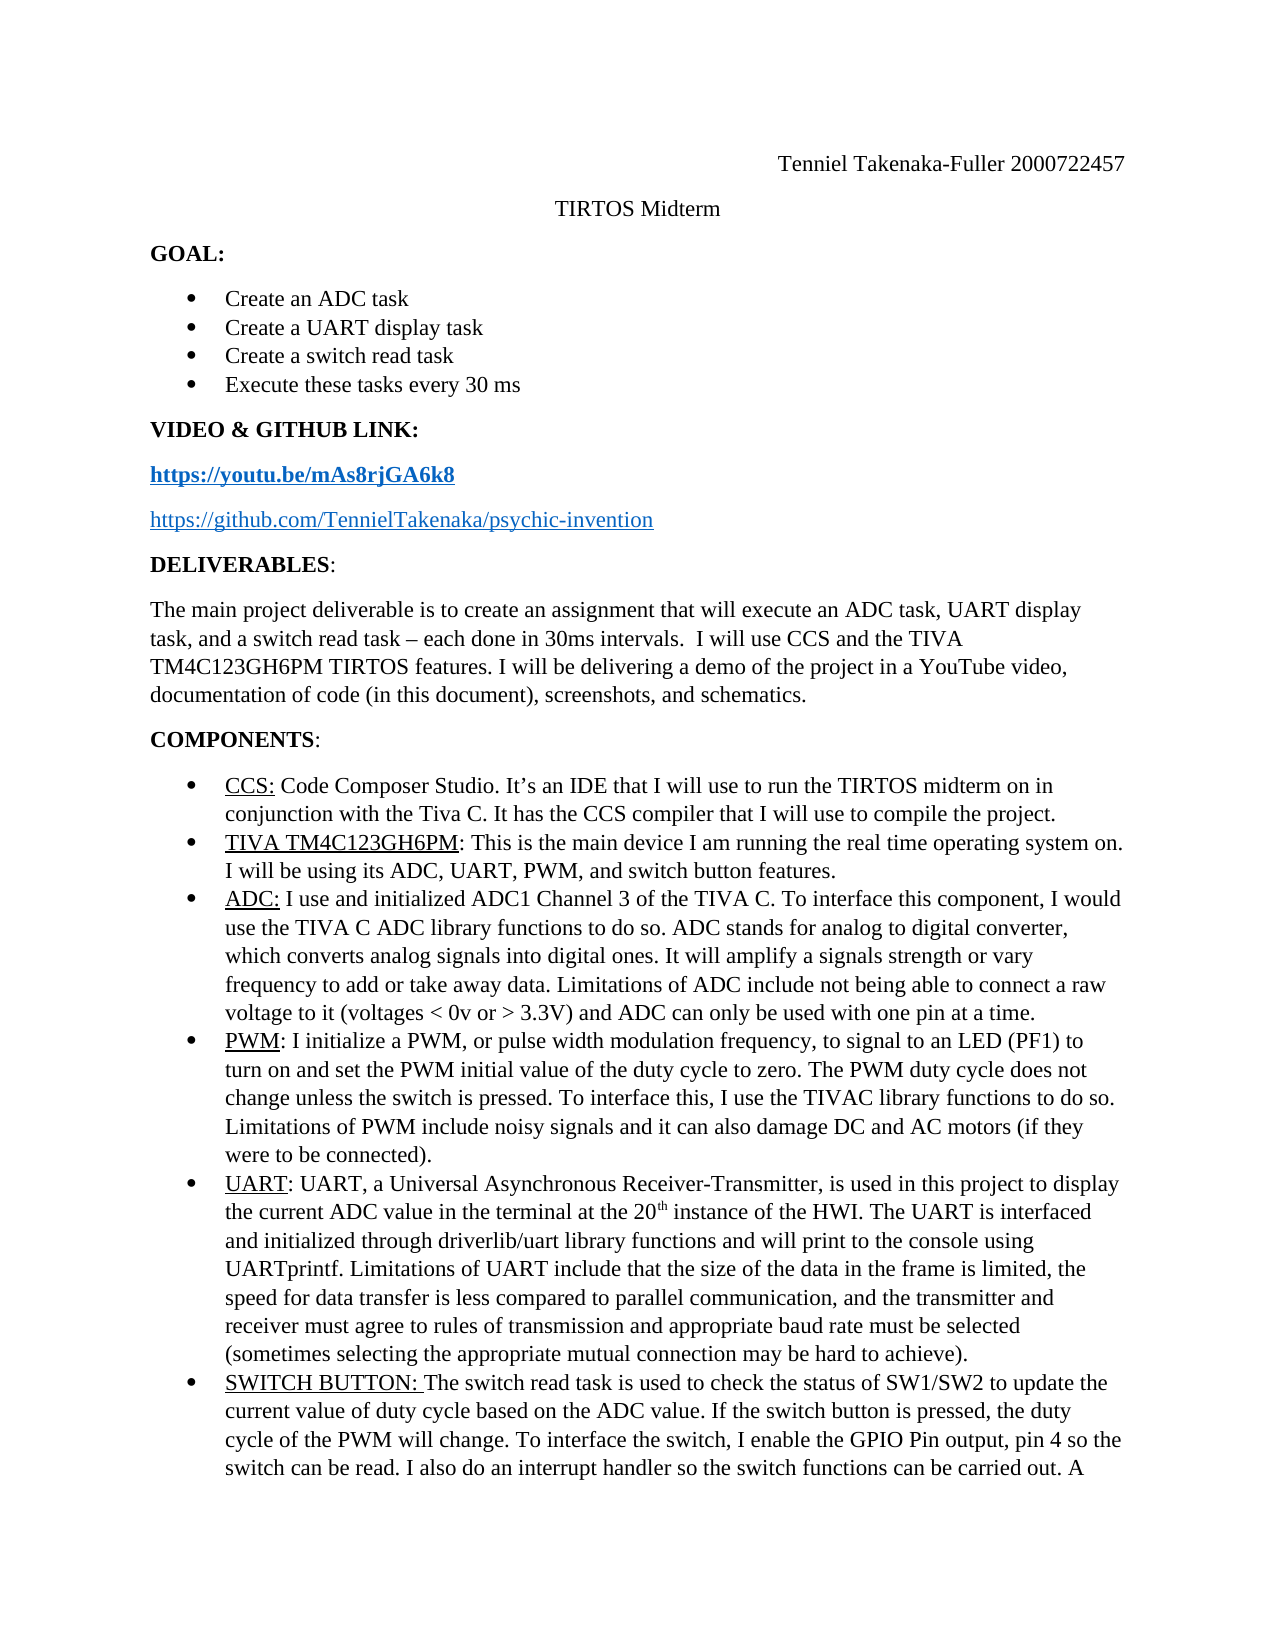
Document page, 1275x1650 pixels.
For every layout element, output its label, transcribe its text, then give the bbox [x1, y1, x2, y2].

text https://github.com/TennielTakenaka/psychic-invention [150, 506, 1125, 532]
list ADC: I use and initialized ADC1 Channel 3 of the TIVA C. To interface this component, I would use the TIVA C ADC library functions to do so. ADC stands for analog to digital converter, which converts analog signals into digital ones. It will amplify a signals strength or vary frequency to add or take away data. Limitations of ADC include not being able to connect a raw voltage to it (voltages < 0v or > 3.3V) and ADC can only be used with one pin at a time. [187, 885, 1125, 1026]
text DELIVERABLES: [150, 551, 1125, 577]
text VIDEO & GITHUB LINK: [150, 416, 1125, 442]
text The main project deliverable is to create an assignment that will execute an ADC task, UART display task, and a switch read task – each done in 30ms intervals. I will use CCS and the TIVA TM4C123GH6PM TIRTOS features. I will be delivering a demo of the project in a YouTube video, documentation of code (in this document), screenshots, and schematics. [150, 596, 1125, 708]
list Create a switch read task [187, 342, 1125, 368]
list UART: UART, a Universal Asynchronous Receiver-Transmitter, is used in this project to display the current ADC value in the terminal at the 20th instance of the HWI. The UART is interfaced and initialized through driverlib/uart library functions and will print to the console using UARTprintf. Limitations of UART include that the size of the data in the frame is limited, the speed for data transfer is less compared to parallel communication, and the transmitter and receiver must agree to rules of transmission and appropriate baud rate must be selected (sometimes selecting the appropriate mutual connection may be hard to achieve). [187, 1170, 1125, 1367]
list Execute these tasks every 30 ms [187, 371, 1125, 397]
text https://youtu.be/mAs8rjGA6k8 [150, 461, 1125, 487]
text Tenniel Takenaka-Fuller 2000722457 [150, 150, 1125, 176]
text GOAL: [150, 240, 1125, 267]
list TIVA TM4C123GH6PM: This is the main device I am running the real time operating system on. I will be using its ADC, UART, PWM, and switch button features. [187, 828, 1125, 883]
list Create an ADC task [187, 285, 1125, 312]
list PWM: I initialize a PWM, or pulse width modulation frequency, to signal to an LED (PF1) to turn on and set the PWM initial value of the duty cycle to zero. The PWM duty cycle does not change unless the switch is pressed. To interface this, I use the TIVAC library functions to do so. Limitations of PWM include noisy signals and it can also damage DC and AC motors (if they were to be connected). [187, 1028, 1125, 1168]
text COMPONENTS: [150, 727, 1125, 753]
text TIRTOS Midterm [150, 195, 1125, 221]
list CCS: Code Composer Studio. It’s an IDE that I will use to run the TIRTOS midterm on in conjunction with the Tiva C. It has the CCS compiler that I will use to compile the project. [187, 772, 1125, 826]
list Create a UART display task [187, 314, 1125, 340]
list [187, 1369, 1125, 1481]
